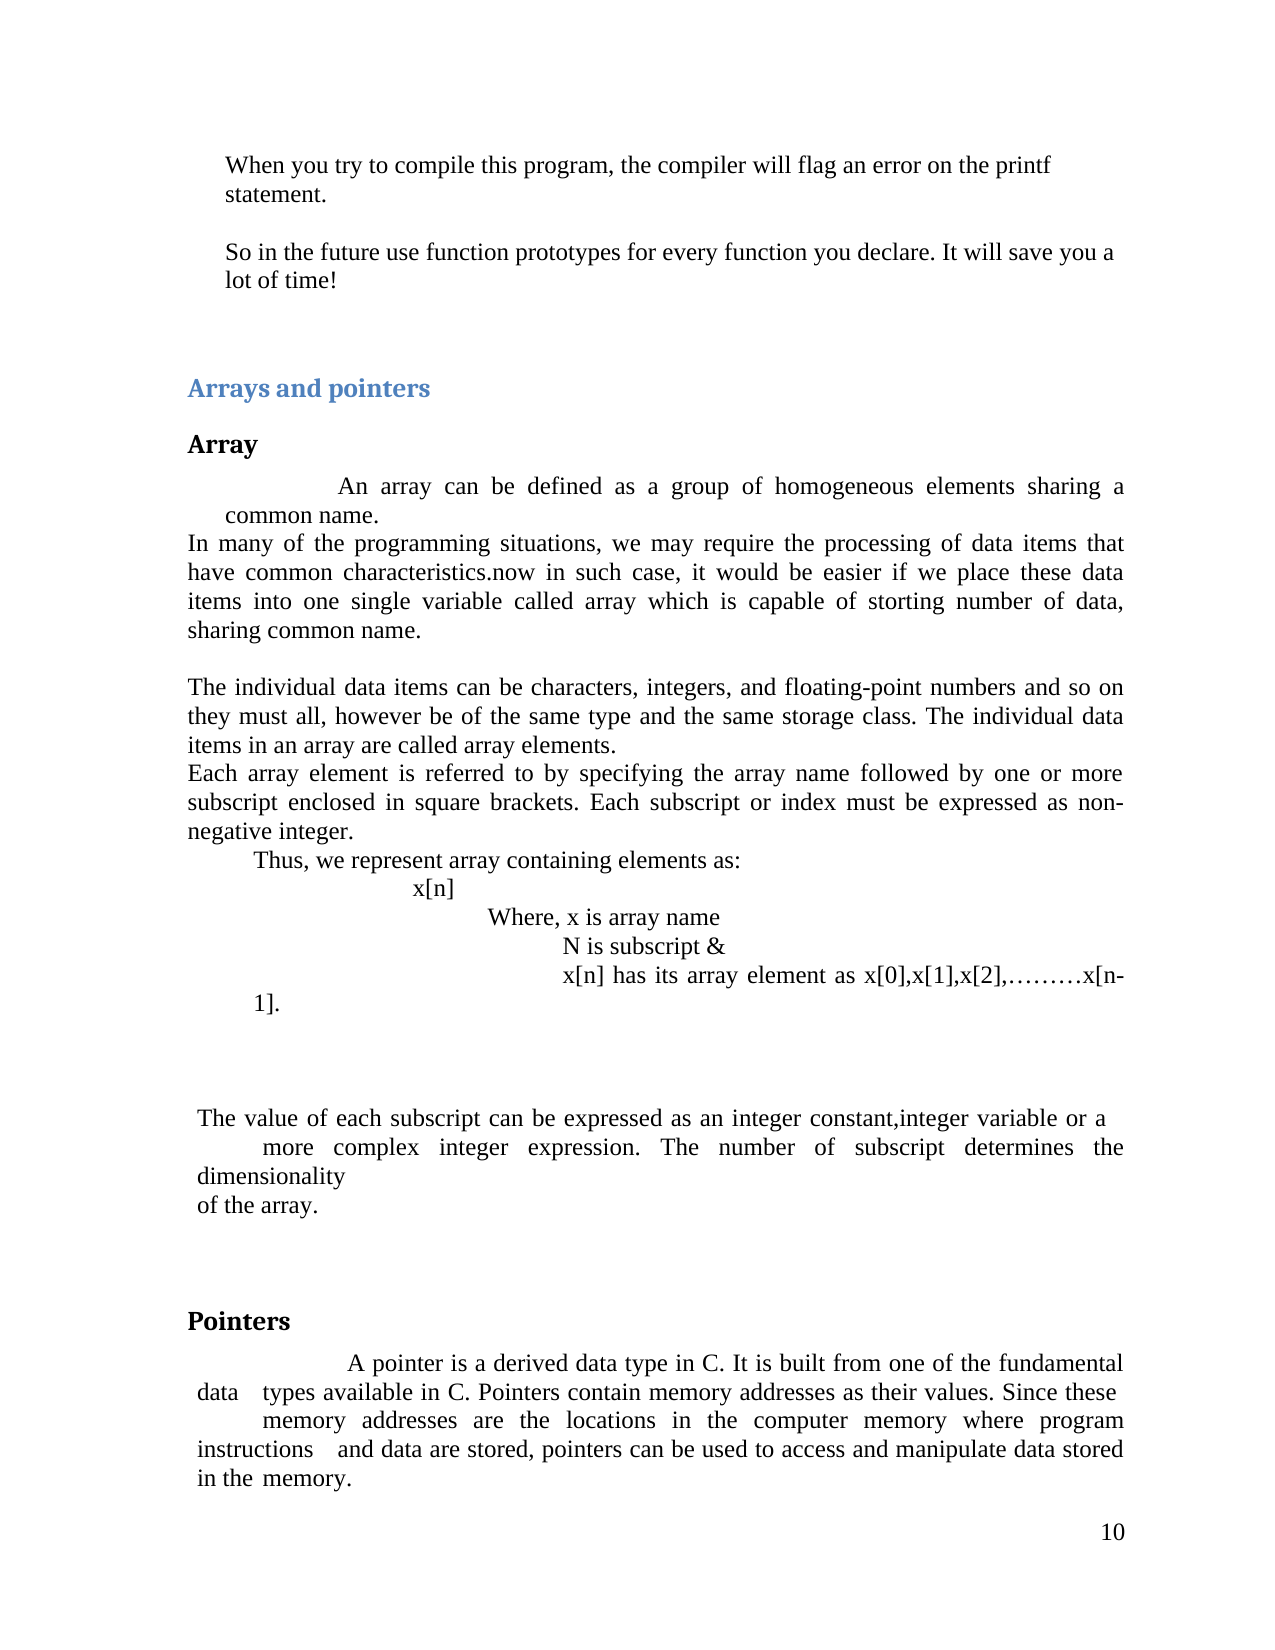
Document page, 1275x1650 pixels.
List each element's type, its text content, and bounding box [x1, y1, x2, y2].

list N is subscript & [253, 931, 1125, 960]
list Each array element is referred to by specifying the array name followed by one or more subscript enclosed in square brackets. Each subscript or index must be expressed as non-negative integer. [187, 758, 1125, 845]
list x[n] has its array element as x[0],x[1],x[2],………x[n-1]. [253, 960, 1125, 1017]
list The individual data items can be characters, integers, and floating-point numbers and so on they must all, however be of the same type and the same storage class. The individual data items in an array are called array elements. [187, 672, 1125, 758]
list Thus, we represent array containing elements as: [253, 845, 1125, 873]
text When you try to compile this program, the compiler will flag an error on the printf statement. [225, 150, 1125, 207]
subtitle Pointers [187, 1306, 1125, 1337]
list Where, x is array name [253, 902, 1125, 931]
text The value of each subscript can be expressed as an integer constant,integer variable or a more complex integer expression. The number of subscript determines the dimensionality [197, 1103, 1125, 1190]
text A pointer is a derived data type in C. It is built from one of the fundamental data types available in C. Pointers contain memory addresses as their values. Since these memory addresses are the locations in the computer memory where program instructions and data are stored, pointers can be used to access and manipulate data stored in the memory. [197, 1348, 1125, 1492]
text of the array. [197, 1190, 1125, 1218]
list An array can be defined as a group of homogeneous elements sharing a common name. [187, 471, 1125, 528]
list In many of the programming situations, we may require the processing of data items that have common characteristics.now in such case, it would be easier if we place these data items into one single variable called array which is capable of storting number of data, sharing common name. [187, 528, 1125, 643]
subtitle Array [187, 429, 1125, 460]
text So in the future use function prototypes for every function you declare. It will save you a lot of time! [225, 237, 1125, 294]
subtitle Arrays and pointers [187, 373, 1125, 404]
list x[n] [253, 873, 1125, 902]
